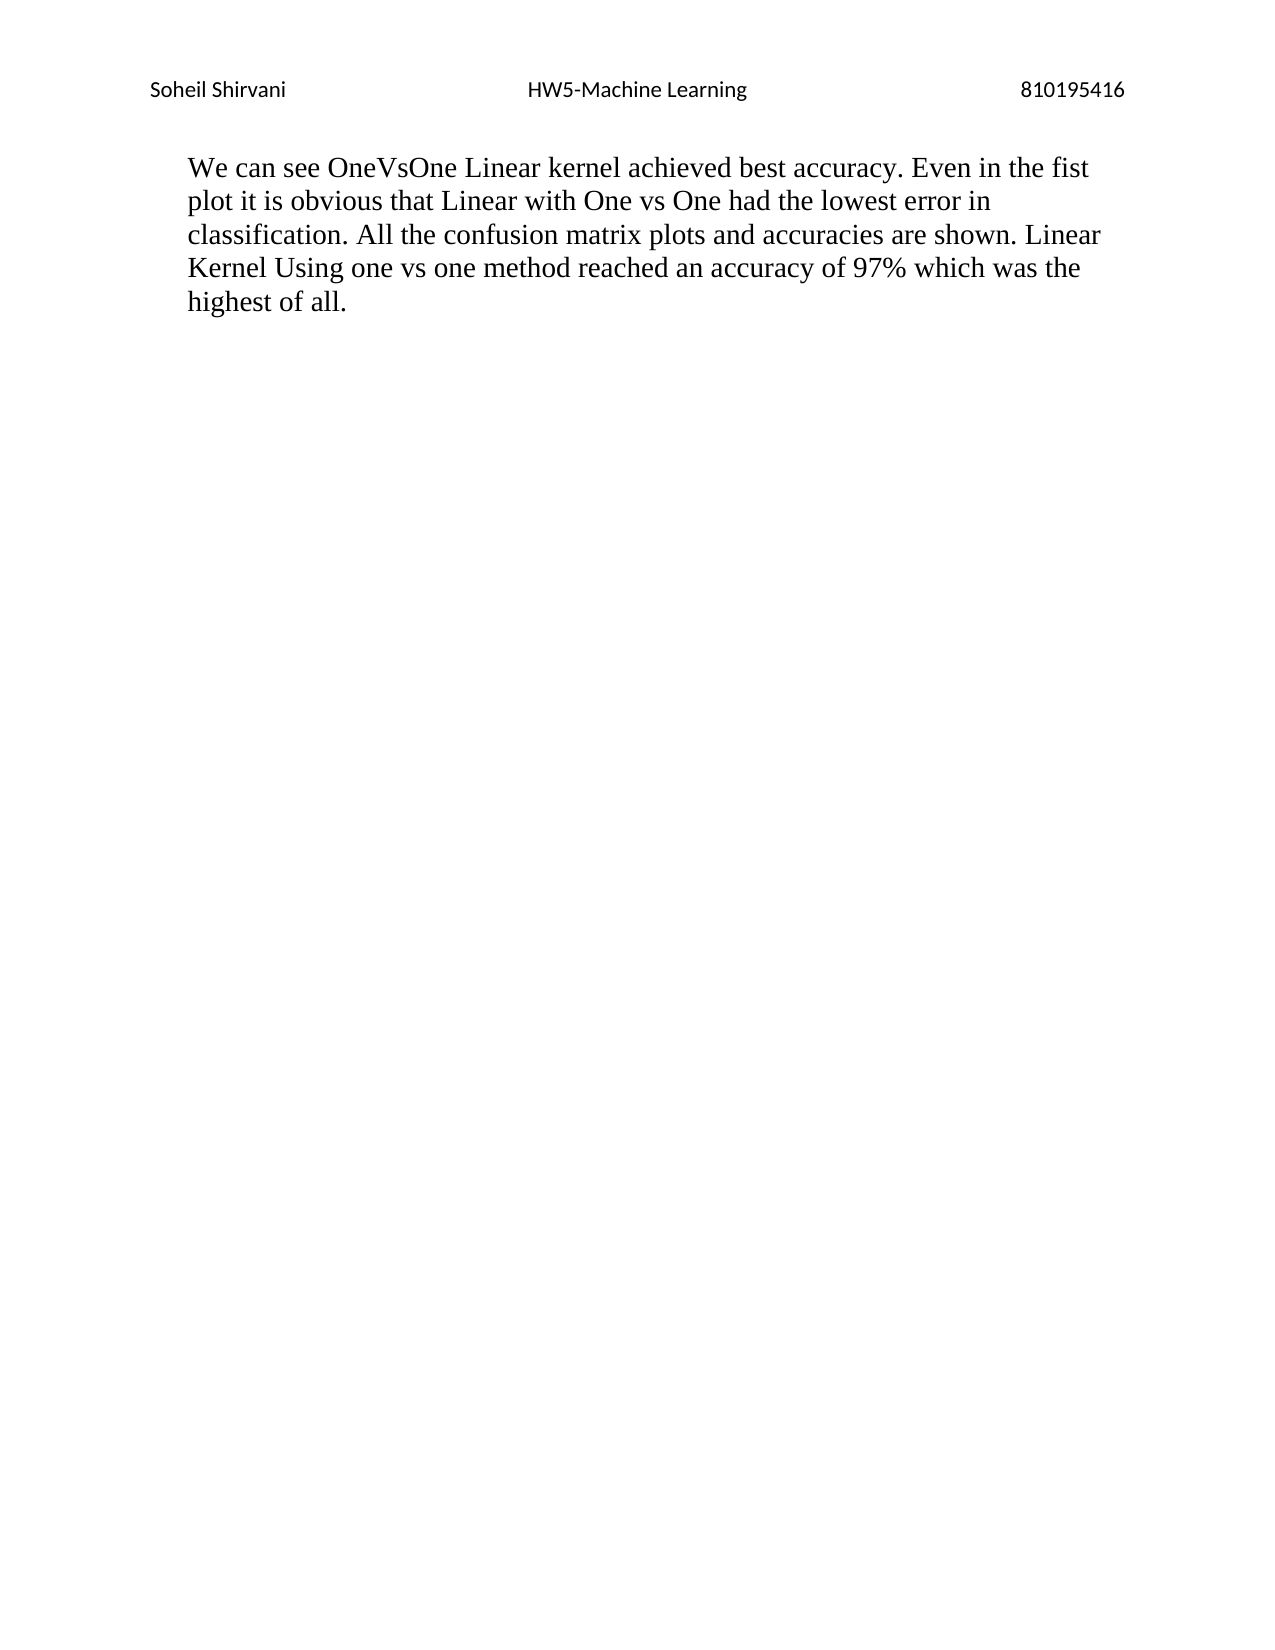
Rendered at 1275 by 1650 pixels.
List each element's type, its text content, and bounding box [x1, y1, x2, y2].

text We can see OneVsOne Linear kernel achieved best accuracy. Even in the fist plot it is obvious that Linear with One vs One had the lowest error in classification. All the confusion matrix plots and accuracies are shown. Linear Kernel Using one vs one method reached an accuracy of 97% which was the highest of all. [187, 150, 1125, 318]
